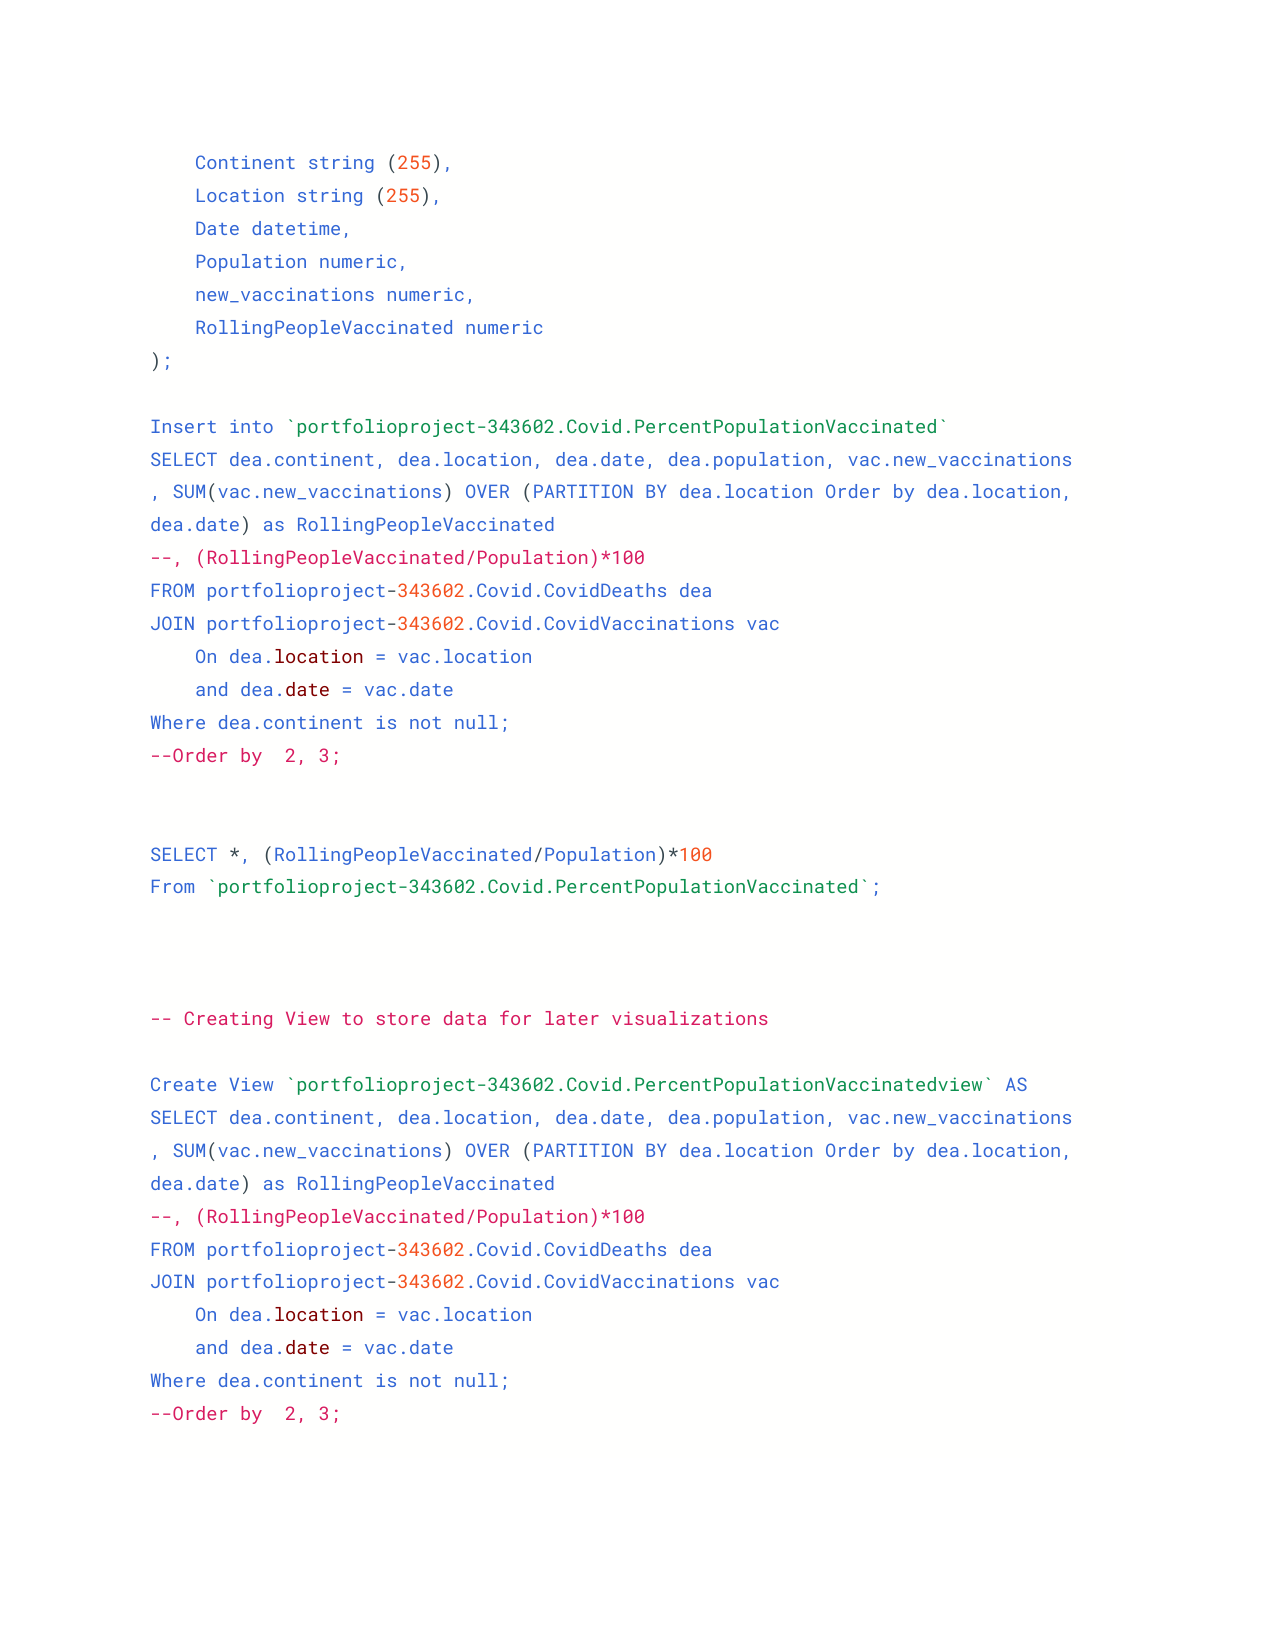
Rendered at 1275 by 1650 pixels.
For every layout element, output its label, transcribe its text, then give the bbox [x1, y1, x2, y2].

text JOIN portfolioproject-343602.Covid.CovidVaccinations vac [150, 611, 1125, 636]
text FROM portfolioproject-343602.Covid.CovidDeaths dea [150, 1236, 1125, 1261]
text Continent string (255), [150, 150, 1125, 175]
text RollingPeopleVaccinated numeric [150, 314, 1125, 339]
text --Order by 2, 3; [150, 1401, 1125, 1426]
text Insert into `portfolioproject-343602.Covid.PercentPopulationVaccinated` [150, 413, 1125, 438]
text On dea.location = vac.location [150, 644, 1125, 668]
text -- Creating View to store data for later visualizations [150, 1006, 1125, 1031]
text FROM portfolioproject-343602.Covid.CovidDeaths dea [150, 578, 1125, 603]
text ); [150, 347, 1125, 372]
text Where dea.continent is not null; [150, 1368, 1125, 1393]
text Where dea.continent is not null; [150, 709, 1125, 734]
text On dea.location = vac.location [150, 1302, 1125, 1327]
text SELECT *, (RollingPeopleVaccinated/Population)*100 [150, 841, 1125, 866]
text SELECT dea.continent, dea.location, dea.date, dea.population, vac.new_vaccinations [150, 446, 1125, 471]
text JOIN portfolioproject-343602.Covid.CovidVaccinations vac [150, 1269, 1125, 1294]
text new_vaccinations numeric, [150, 282, 1125, 306]
text and dea.date = vac.date [150, 1335, 1125, 1360]
text From `portfolioproject-343602.Covid.PercentPopulationVaccinated`; [150, 874, 1125, 899]
text Location string (255), [150, 183, 1125, 208]
text --, (RollingPeopleVaccinated/Population)*100 [150, 545, 1125, 570]
text , SUM(vac.new_vaccinations) OVER (PARTITION BY dea.location Order by dea.location, dea.date) as RollingPeopleVaccinated [150, 1137, 1125, 1195]
text Create View `portfolioproject-343602.Covid.PercentPopulationVaccinatedview` AS [150, 1072, 1125, 1096]
text Date datetime, [150, 216, 1125, 241]
text Population numeric, [150, 249, 1125, 273]
text --Order by 2, 3; [150, 742, 1125, 767]
text and dea.date = vac.date [150, 677, 1125, 701]
text --, (RollingPeopleVaccinated/Population)*100 [150, 1203, 1125, 1228]
text , SUM(vac.new_vaccinations) OVER (PARTITION BY dea.location Order by dea.location, dea.date) as RollingPeopleVaccinated [150, 479, 1125, 537]
text SELECT dea.continent, dea.location, dea.date, dea.population, vac.new_vaccinations [150, 1104, 1125, 1129]
